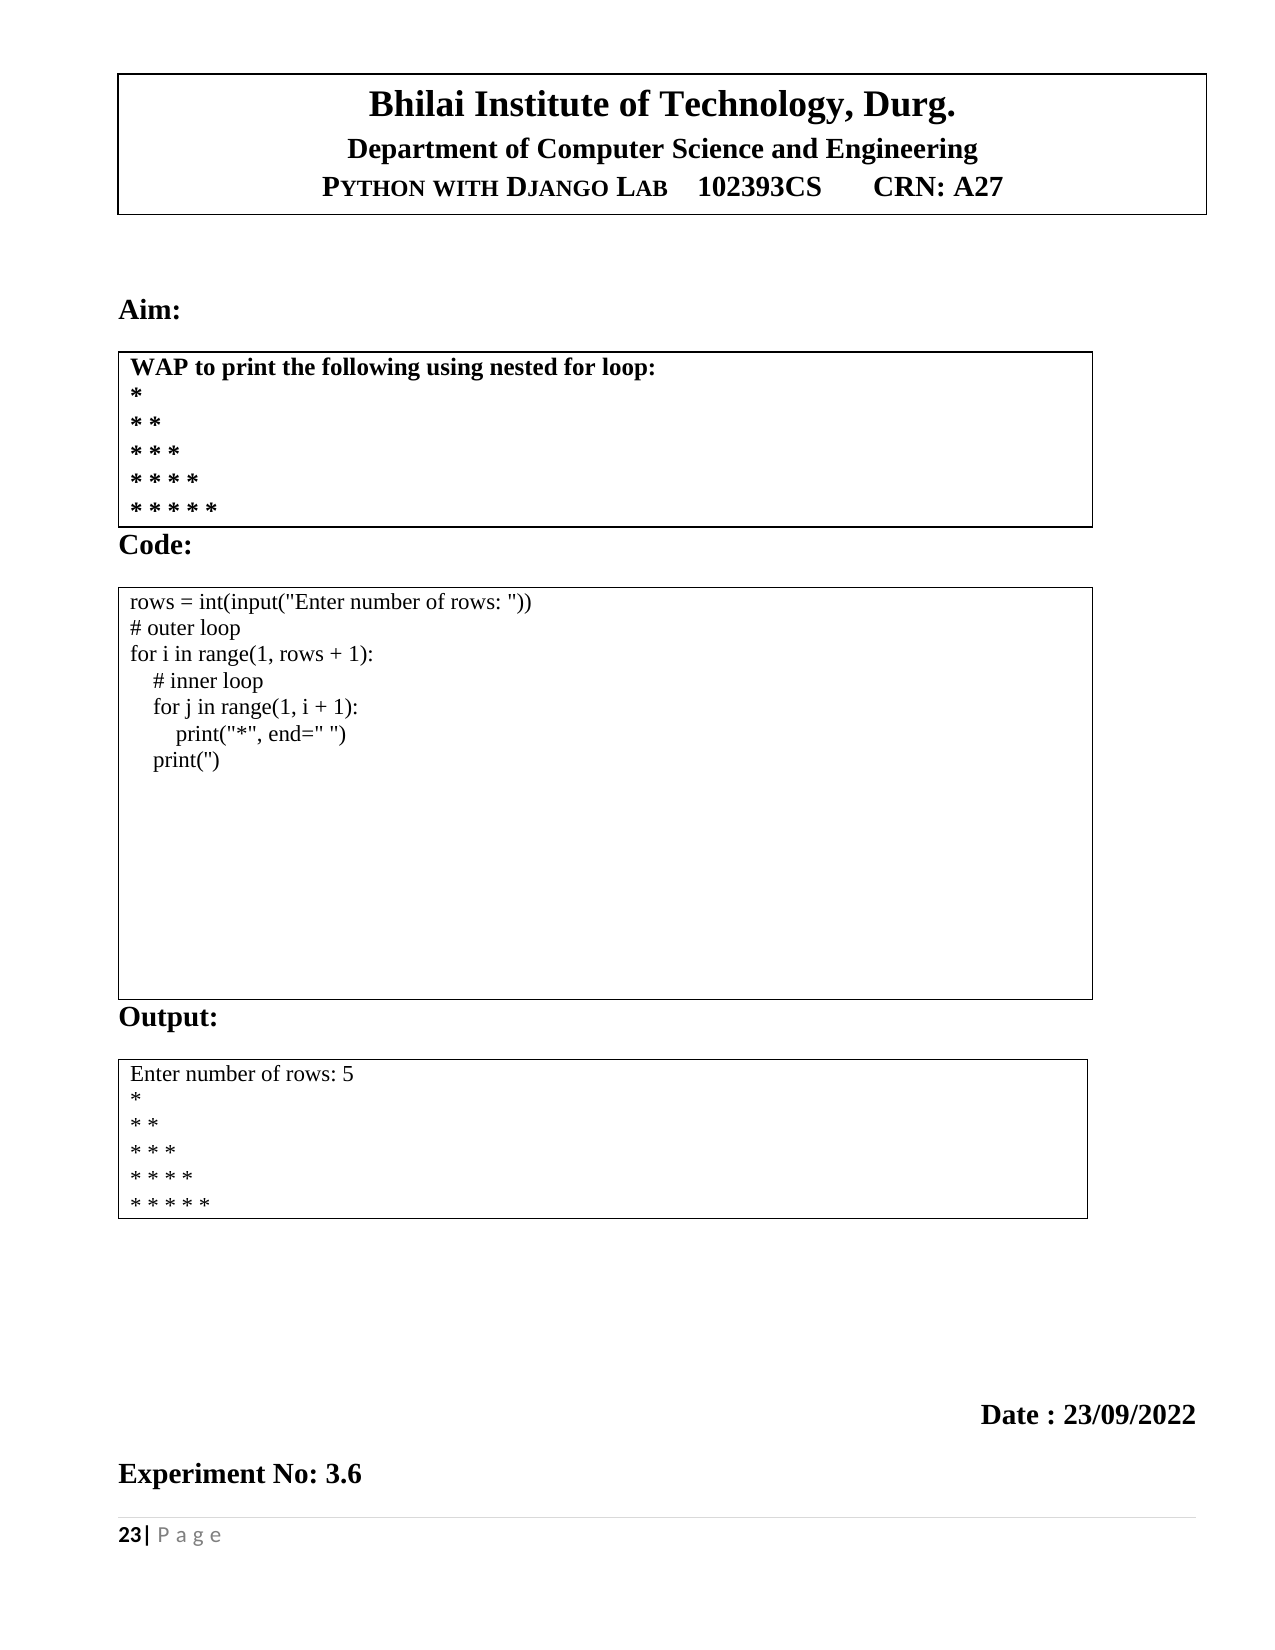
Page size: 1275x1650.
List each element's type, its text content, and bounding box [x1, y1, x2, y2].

table_header Enter number of rows: 5 * * * * * * * * * * * * * * * [119, 1060, 1087, 1218]
text Code: [118, 527, 1196, 561]
text Experiment No: 3.6 [118, 1457, 1196, 1490]
table_header WAP to print the following using nested for loop: * * * * * * * * * * * * * * * [119, 353, 1092, 526]
text Aim: [118, 292, 1196, 326]
text Output: [118, 999, 1196, 1033]
table_header rows = int(input("Enter number of rows: ")) # outer loop for i in range(1, rows + 1): # inner loop for j in range(1, i + 1): print("*", end=" ") print('') [119, 588, 1092, 998]
text Date : 23/09/2022 [118, 1397, 1196, 1431]
